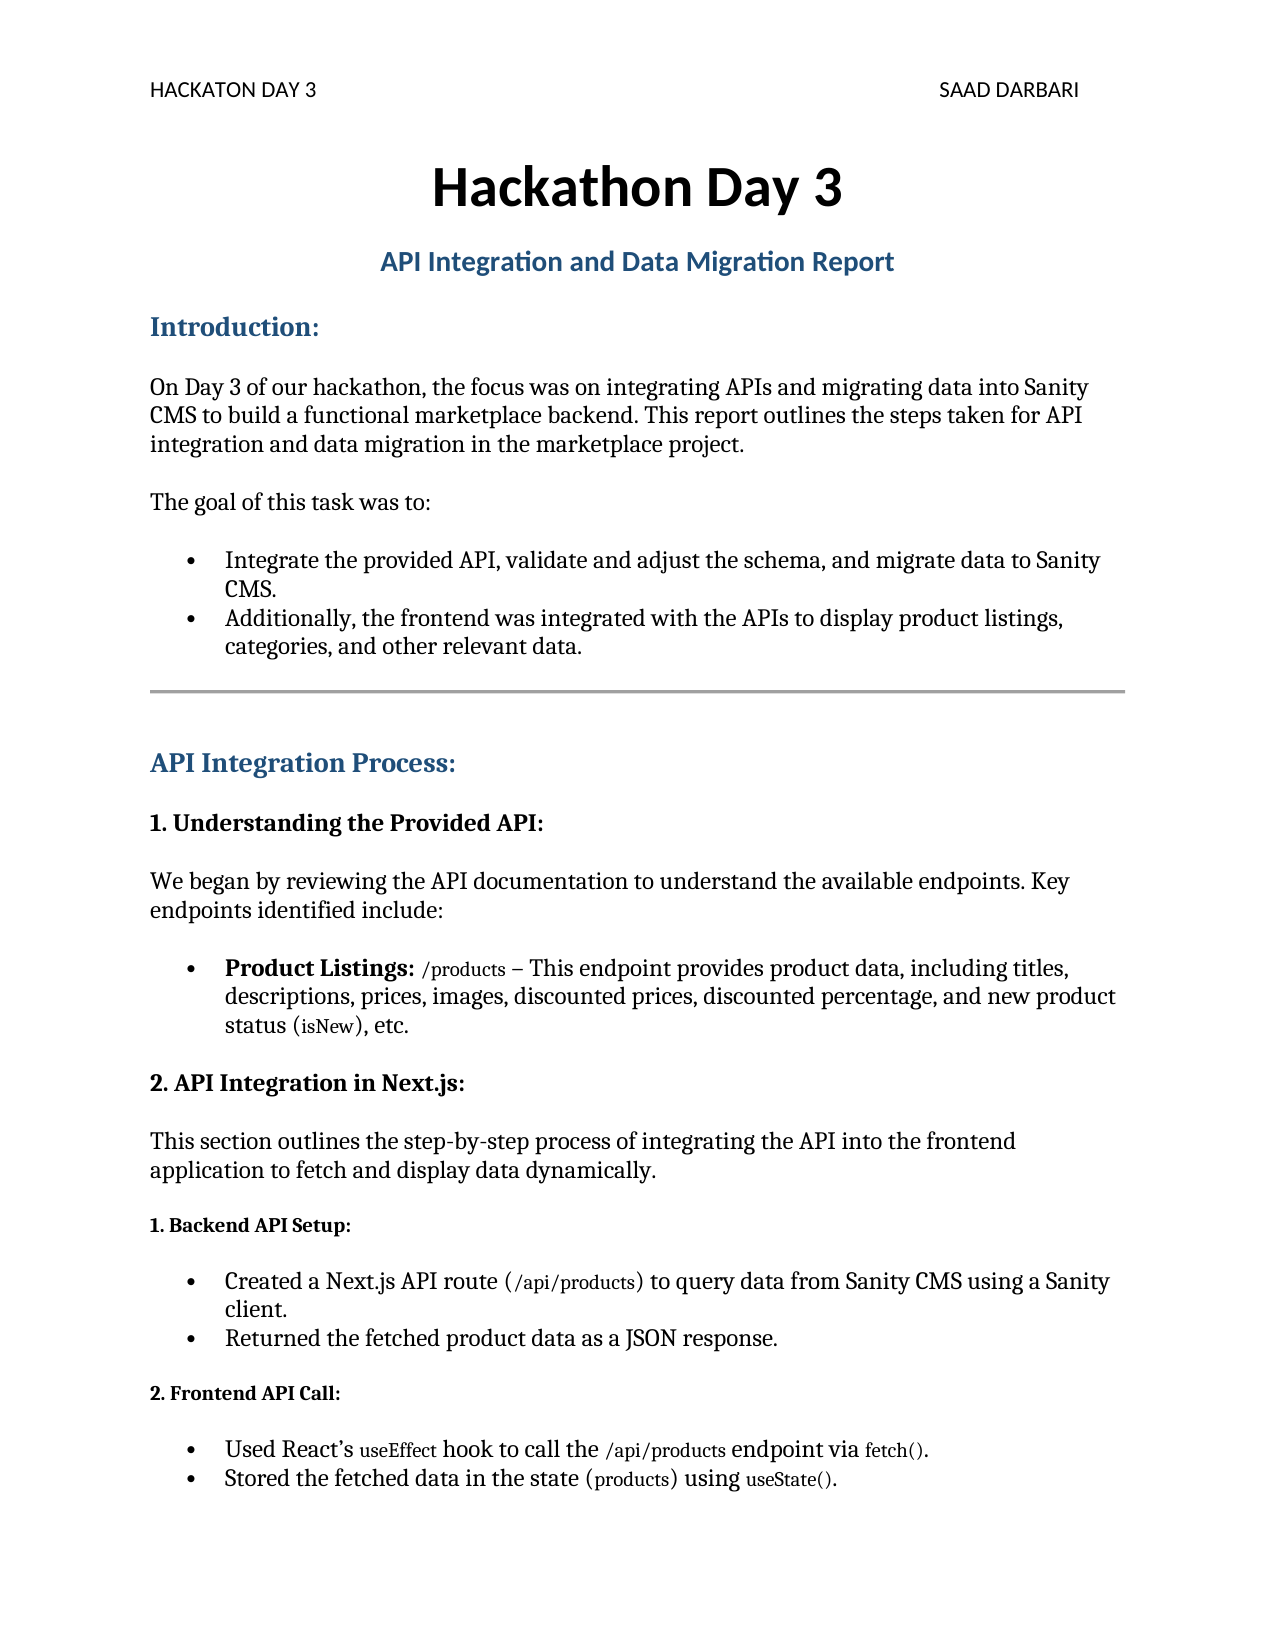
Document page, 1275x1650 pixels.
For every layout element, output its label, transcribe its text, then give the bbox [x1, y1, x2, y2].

list Created a Next.js API route (/api/products) to query data from Sanity CMS using a Sanity client. [187, 1267, 1125, 1324]
text 2. API Integration in Next.js: [150, 1069, 1125, 1098]
text 1. Understanding the Provided API: [150, 809, 1125, 838]
text This section outlines the step-by-step process of integrating the API into the frontend application to fetch and display data dynamically. [150, 1127, 1125, 1184]
list Product Listings: /products – This endpoint provides product data, including titles, descriptions, prices, images, discounted prices, discounted percentage, and new product status (isNew), etc. [187, 953, 1125, 1040]
list Additionally, the frontend was integrated with the APIs to display product listings, categories, and other relevant data. [187, 603, 1125, 661]
text 2. Frontend API Call: [150, 1382, 1125, 1406]
text The goal of this task was to: [150, 488, 1125, 517]
text 1. Backend API Setup: [150, 1213, 1125, 1237]
text On Day 3 of our hackathon, the focus was on integrating APIs and migrating data into Sanity CMS to build a functional marketplace backend. This report outlines the steps taken for API integration and data migration in the marketplace project. [150, 373, 1125, 459]
text We began by reviewing the API documentation to understand the available endpoints. Key endpoints identified include: [150, 867, 1125, 924]
text Introduction: [150, 311, 1125, 343]
text API Integration and Data Migration Report [150, 243, 1125, 279]
list Used React’s useEffect hook to call the /api/products endpoint via fetch(). [187, 1435, 1125, 1464]
text API Integration Process: [150, 747, 1125, 780]
list Returned the fetched product data as a JSON response. [187, 1324, 1125, 1353]
text Hackathon Day 3 [150, 150, 1125, 221]
list Integrate the provided API, validate and adjust the schema, and migrate data to Sanity CMS. [187, 546, 1125, 603]
list Stored the fetched data in the state (products) using useState(). [187, 1464, 1125, 1493]
